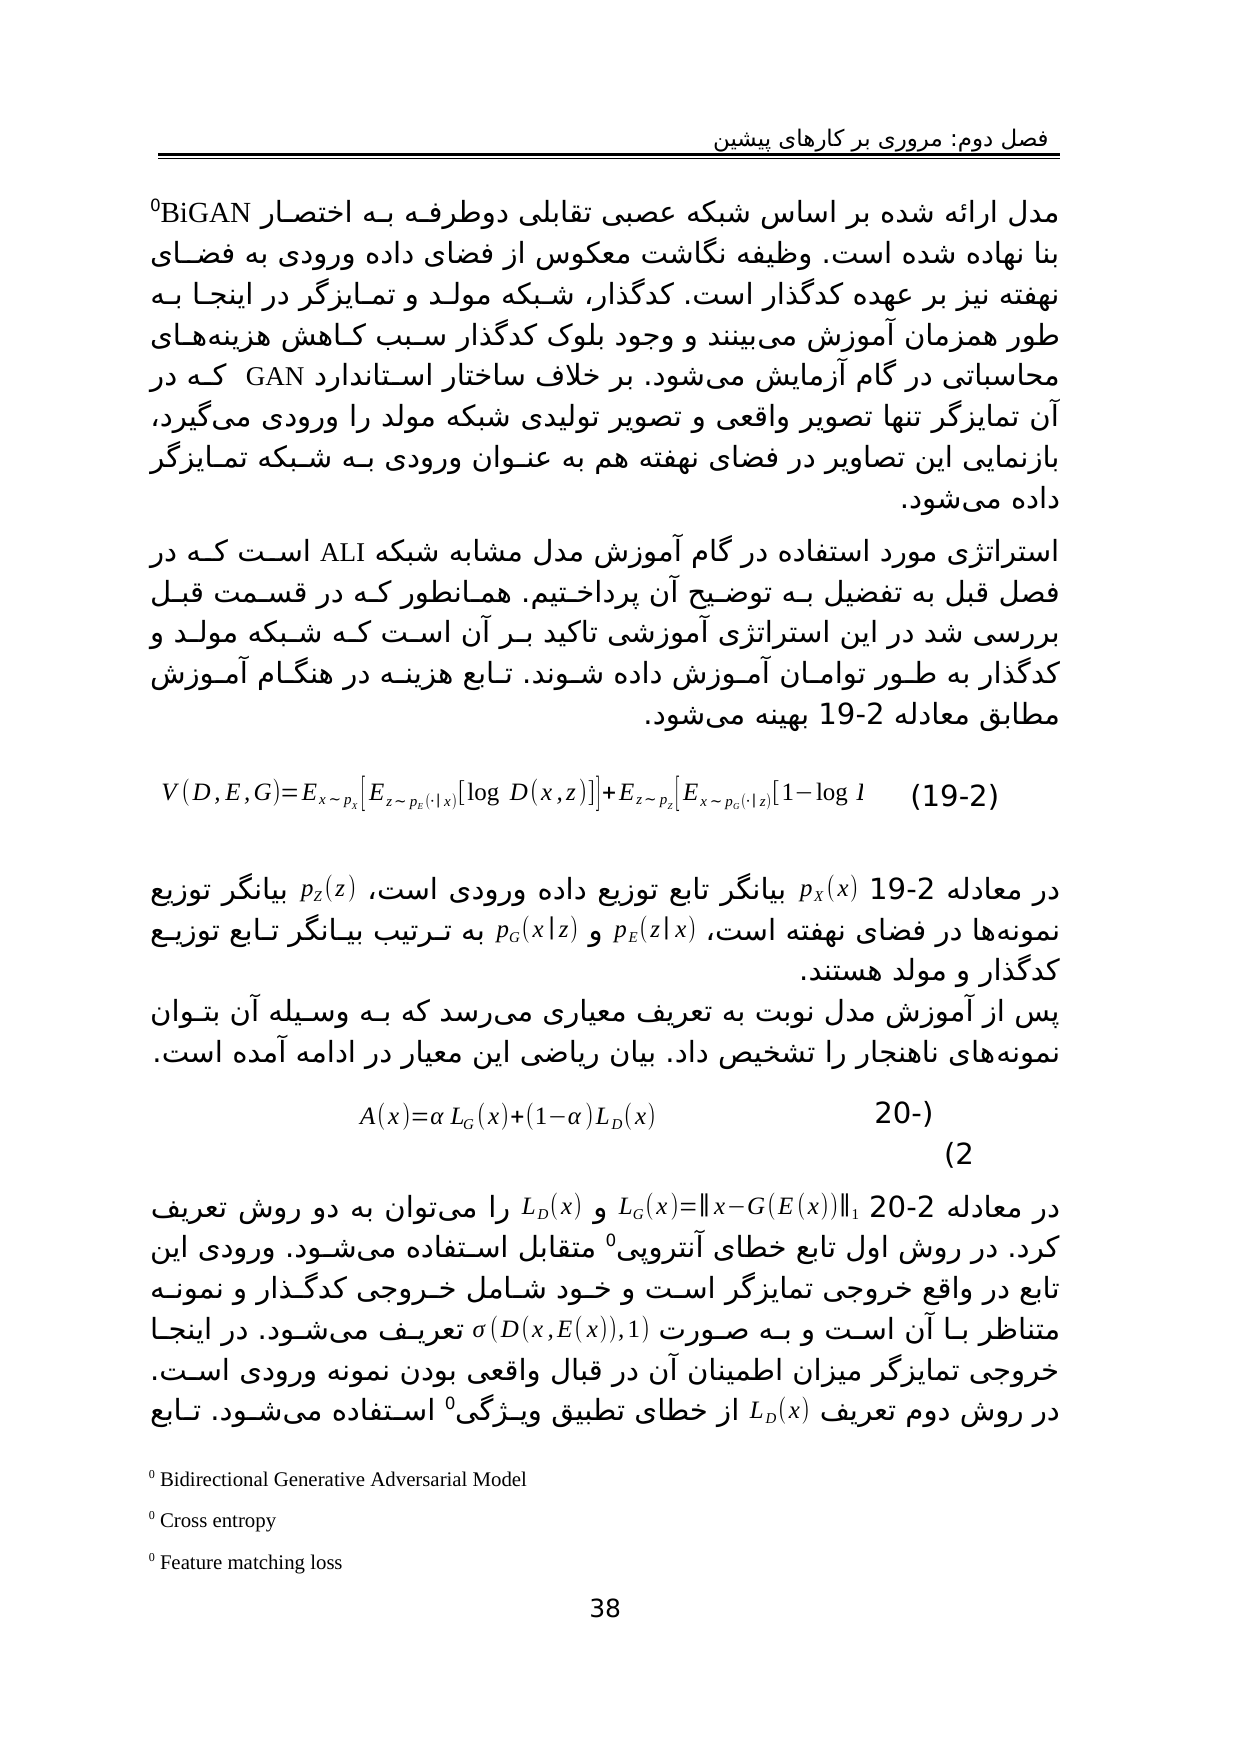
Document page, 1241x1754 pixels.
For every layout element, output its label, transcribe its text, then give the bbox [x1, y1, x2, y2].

text پس از آموزش مدل نوبت به تعریف معیاری می‌رسد که به وسیله آن بتوان نمونه‌های ناهنجار را تشخیص داد. بیان ریاضی این معیار در ادامه آمده است. [150, 994, 1060, 1069]
table_header [150, 738, 862, 819]
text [150, 1190, 1060, 1428]
text در معادله 2-19 بیانگر تابع توزیع داده ورودی است، بیانگر توزیع نمونه‌ها در فضای نهفته است، و به ترتیب بیانگر تابع توزیع کدگذار و مولد هستند. [150, 872, 1060, 988]
table_header (20-2) [863, 1076, 1060, 1178]
text استراتژی مورد استفاده در گام آموزش مدل مشابه شبکه ALI است که در فصل قبل به تفضیل به توضیح آن پرداختیم. همانطور که در قسمت قبل بررسی شد در این استراتژی آموزشی تاکید بر آن است که شبکه مولد و کدگذار به طور توامان آموزش داده شوند. تابع هزینه در هنگام آموزش مطابق معادله 2-19 بهینه می‌شود. [150, 534, 1060, 731]
table_header (19-2) [862, 738, 1059, 819]
table_header [150, 1076, 863, 1178]
